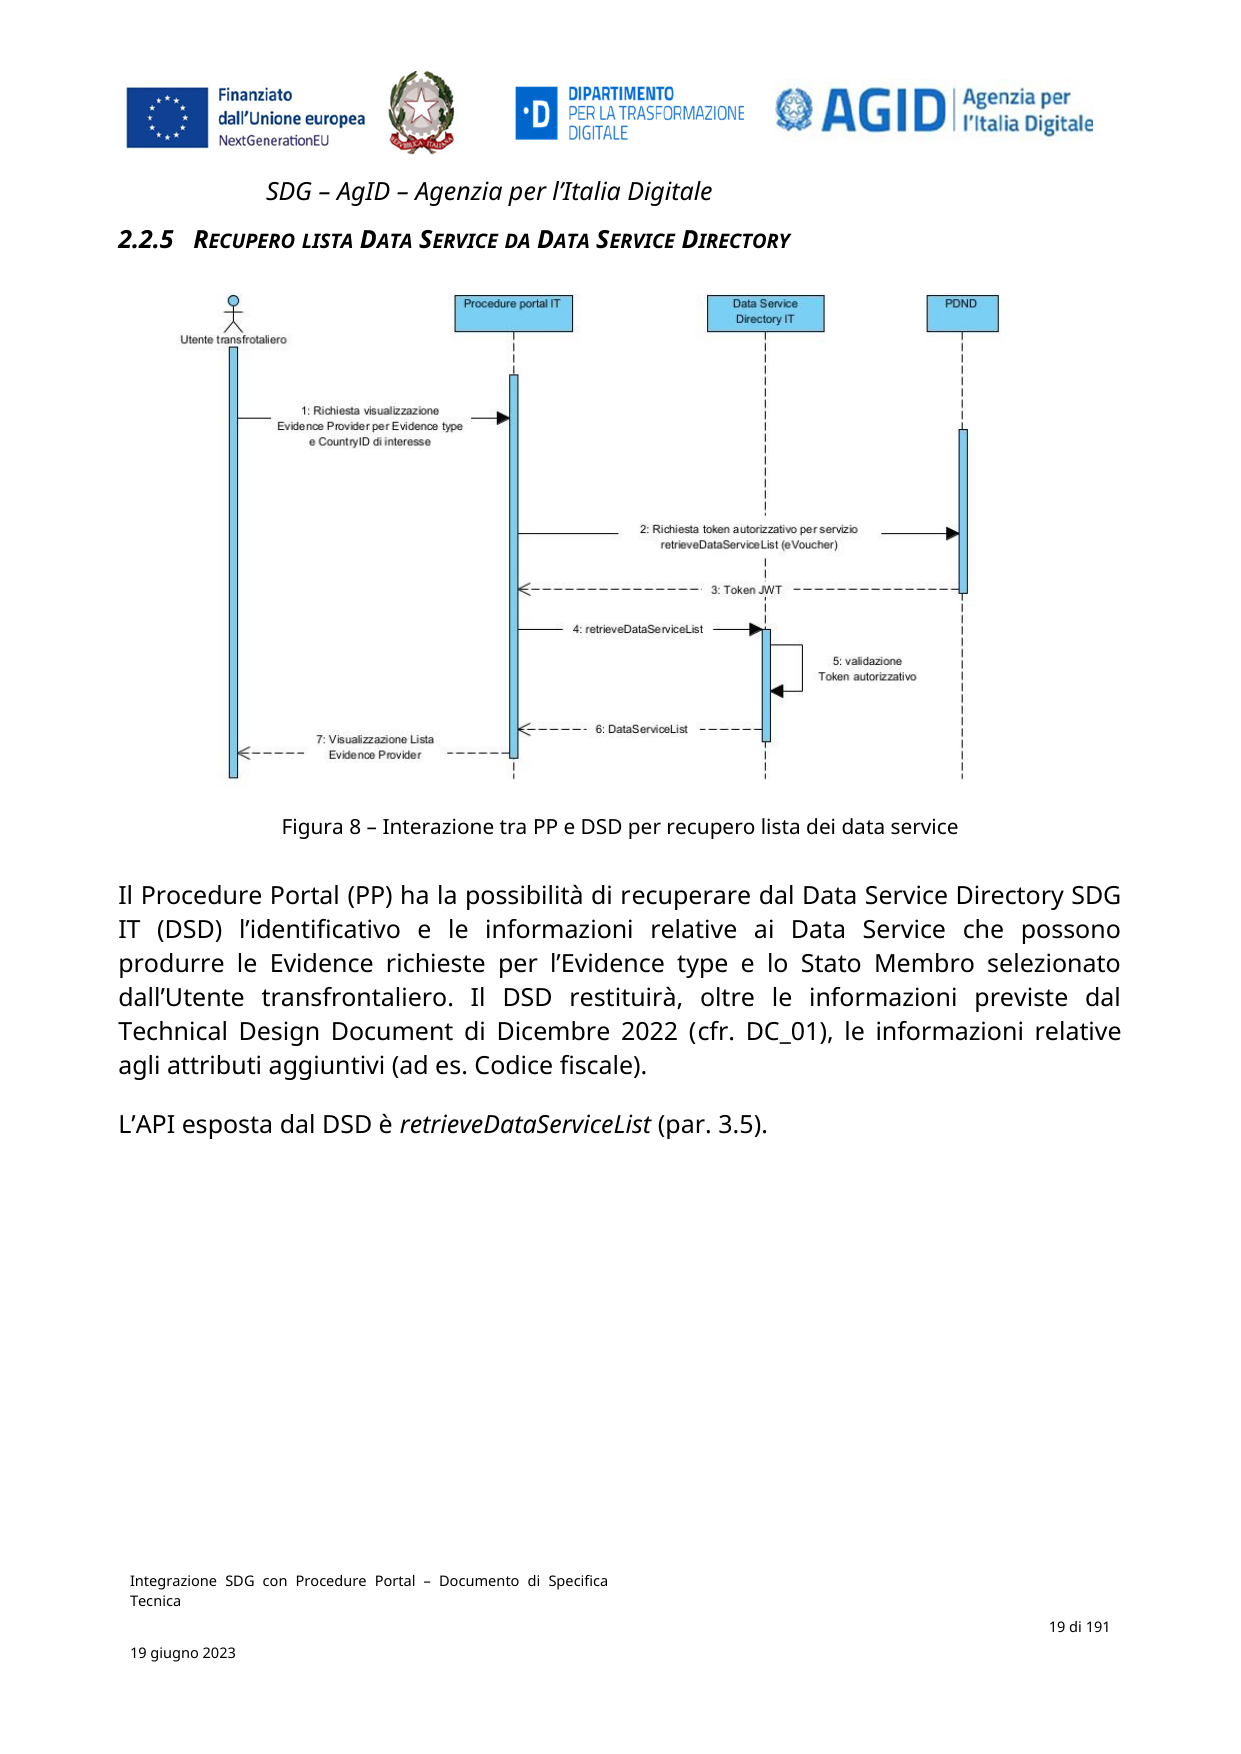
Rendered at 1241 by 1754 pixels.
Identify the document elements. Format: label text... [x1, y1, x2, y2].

subtitle Recupero lista Data Service da Data Service Directory [118, 222, 1122, 256]
text Figura 8 – Interazione tra PP e DSD per recupero lista dei data service [118, 812, 1122, 840]
text Il Procedure Portal (PP) ha la possibilità di recuperare dal Data Service Directory SDG IT (DSD) l’identificativo e le informazioni relative ai Data Service che possono produrre le Evidence richieste per l’Evidence type e lo Stato Membro selezionato dall’Utente transfrontaliero. Il DSD restituirà, oltre le informazioni previste dal Technical Design Document di Dicembre 2022 (cfr. DC_01), le informazioni relative agli attributi aggiuntivi (ad es. Codice fiscale). [118, 878, 1122, 1082]
picture [168, 293, 1072, 800]
picture [118, 71, 1094, 157]
text L’API esposta dal DSD è retrieveDataServiceList (par. 3.5). [118, 1107, 1122, 1141]
